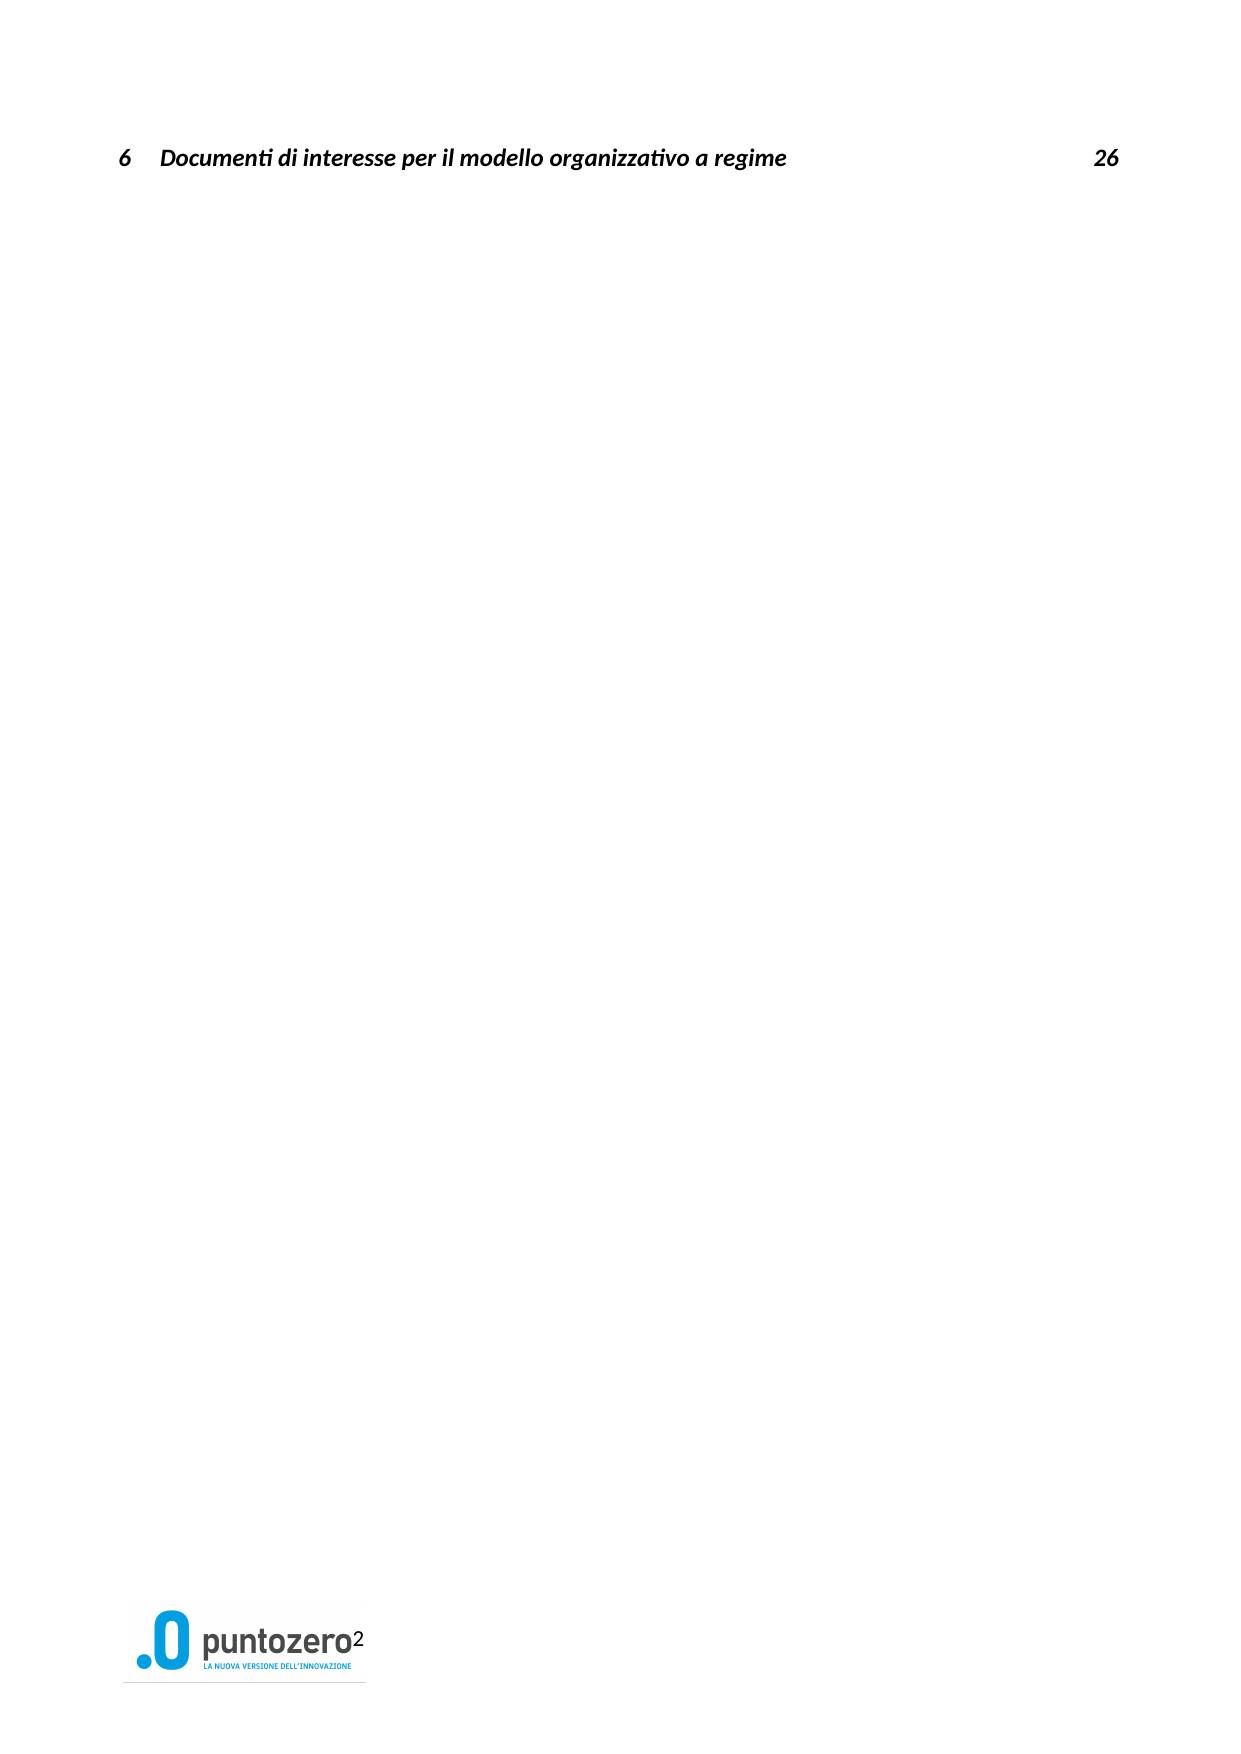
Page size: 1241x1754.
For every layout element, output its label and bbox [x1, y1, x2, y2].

picture [122, 1597, 367, 1683]
